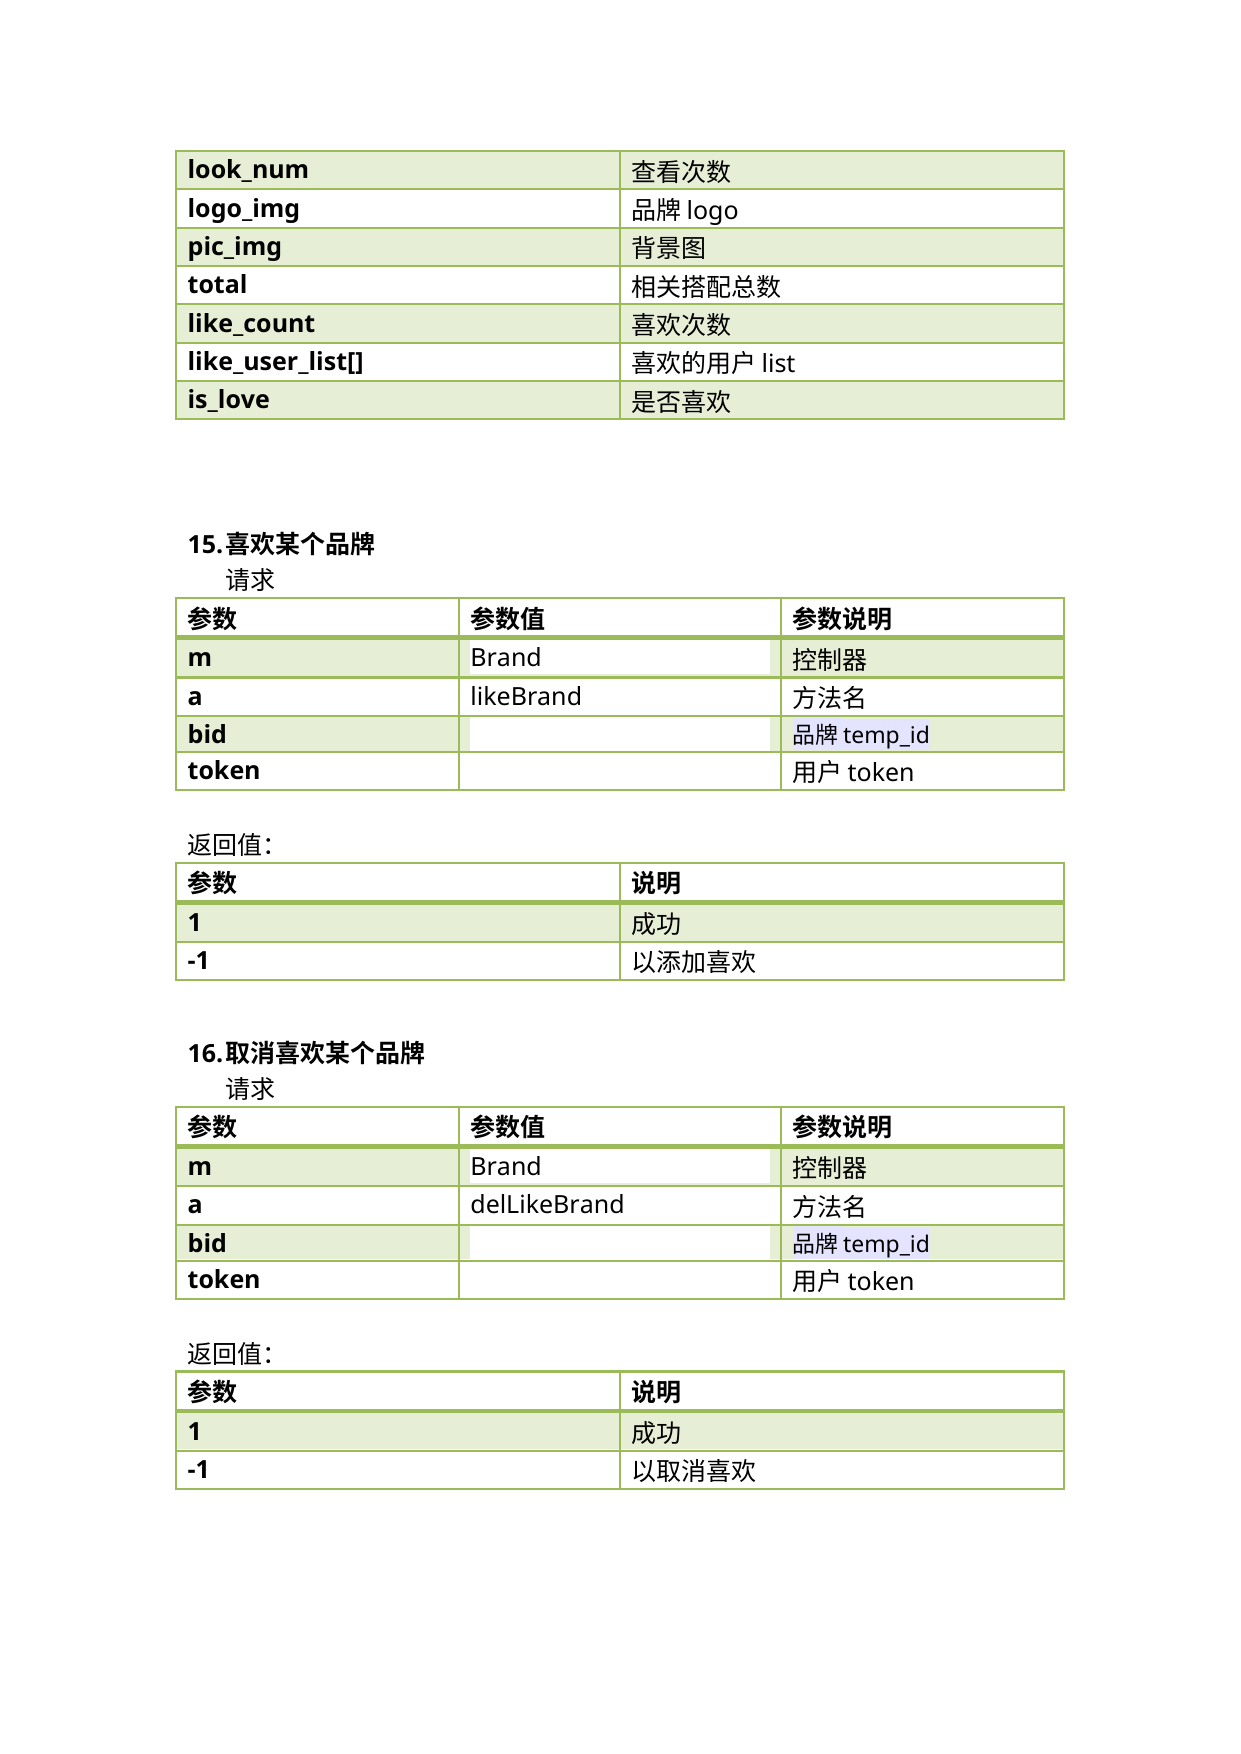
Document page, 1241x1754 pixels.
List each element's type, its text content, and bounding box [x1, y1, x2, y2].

table_cell 用户token [782, 753, 1063, 789]
table_cell like_user_list[] [177, 344, 619, 380]
table_header 参数值 [460, 599, 780, 635]
table_header 说明 [621, 864, 1063, 900]
table_header 参数说明 [782, 1108, 1063, 1144]
table_header 参数 [177, 1108, 458, 1144]
table_cell 喜欢次数 [621, 305, 1063, 342]
table_header 参数值 [460, 1108, 780, 1144]
table_cell 背景图 [621, 229, 1063, 265]
table_cell 相关搭配总数 [621, 267, 1063, 303]
table_header 参数 [177, 599, 458, 635]
table_cell 控制器 [782, 1149, 1063, 1185]
table_cell 成功 [621, 905, 1063, 941]
list 喜欢某个品牌 [187, 524, 1053, 561]
table_cell 查看次数 [621, 152, 1063, 188]
table_cell [770, 1226, 780, 1259]
table_cell [460, 1262, 780, 1298]
table_cell m [177, 640, 458, 676]
table_cell total [177, 267, 619, 303]
table_cell [460, 1226, 470, 1259]
table_cell 1 [177, 1413, 619, 1449]
table_cell bid [177, 717, 458, 751]
table_cell Brand [460, 640, 780, 676]
text 请求 [225, 1069, 1053, 1106]
table_cell a [177, 1187, 458, 1223]
table_cell 是否喜欢 [621, 382, 1063, 418]
table_cell 1 [177, 905, 619, 941]
text 返回值： [187, 1334, 1053, 1370]
table_cell 品牌temp_id [782, 717, 1063, 751]
table_cell 用户token [782, 1262, 1063, 1298]
table_cell bid [177, 1226, 458, 1259]
table_cell like_count [177, 305, 619, 342]
table_cell 以添加喜欢 [621, 943, 1063, 979]
table_cell m [177, 1149, 458, 1185]
table_header 说明 [621, 1373, 1063, 1409]
text 请求 [225, 561, 1053, 597]
table_cell 喜欢的用户list [621, 344, 1063, 380]
table_cell a [177, 679, 458, 715]
table_cell -1 [177, 1452, 619, 1488]
table_cell look_num [177, 152, 619, 188]
table_cell [770, 717, 780, 751]
text 返回值： [187, 825, 1053, 862]
table_cell likeBrand [460, 679, 780, 715]
table_cell delLikeBrand [460, 1187, 780, 1223]
table_cell 成功 [621, 1413, 1063, 1449]
table_header 参数说明 [782, 599, 1063, 635]
list 取消喜欢某个品牌 [187, 1033, 1053, 1069]
table_cell 以取消喜欢 [621, 1452, 1063, 1488]
table_cell token [177, 1262, 458, 1298]
table_cell 方法名 [782, 1187, 1063, 1223]
table_cell 品牌logo [621, 190, 1063, 227]
table_cell 控制器 [782, 640, 1063, 676]
table_cell is_love [177, 382, 619, 418]
table_cell logo_img [177, 190, 619, 227]
table_cell -1 [177, 943, 619, 979]
table_cell pic_img [177, 229, 619, 265]
table_cell 方法名 [782, 679, 1063, 715]
table_cell token [177, 753, 458, 789]
table_cell 品牌temp_id [843, 1226, 1063, 1259]
table_header 参数 [177, 1373, 619, 1409]
table_cell [460, 717, 470, 751]
table_cell [460, 753, 780, 789]
table_cell Brand [460, 1149, 780, 1185]
table_header 参数 [177, 864, 619, 900]
